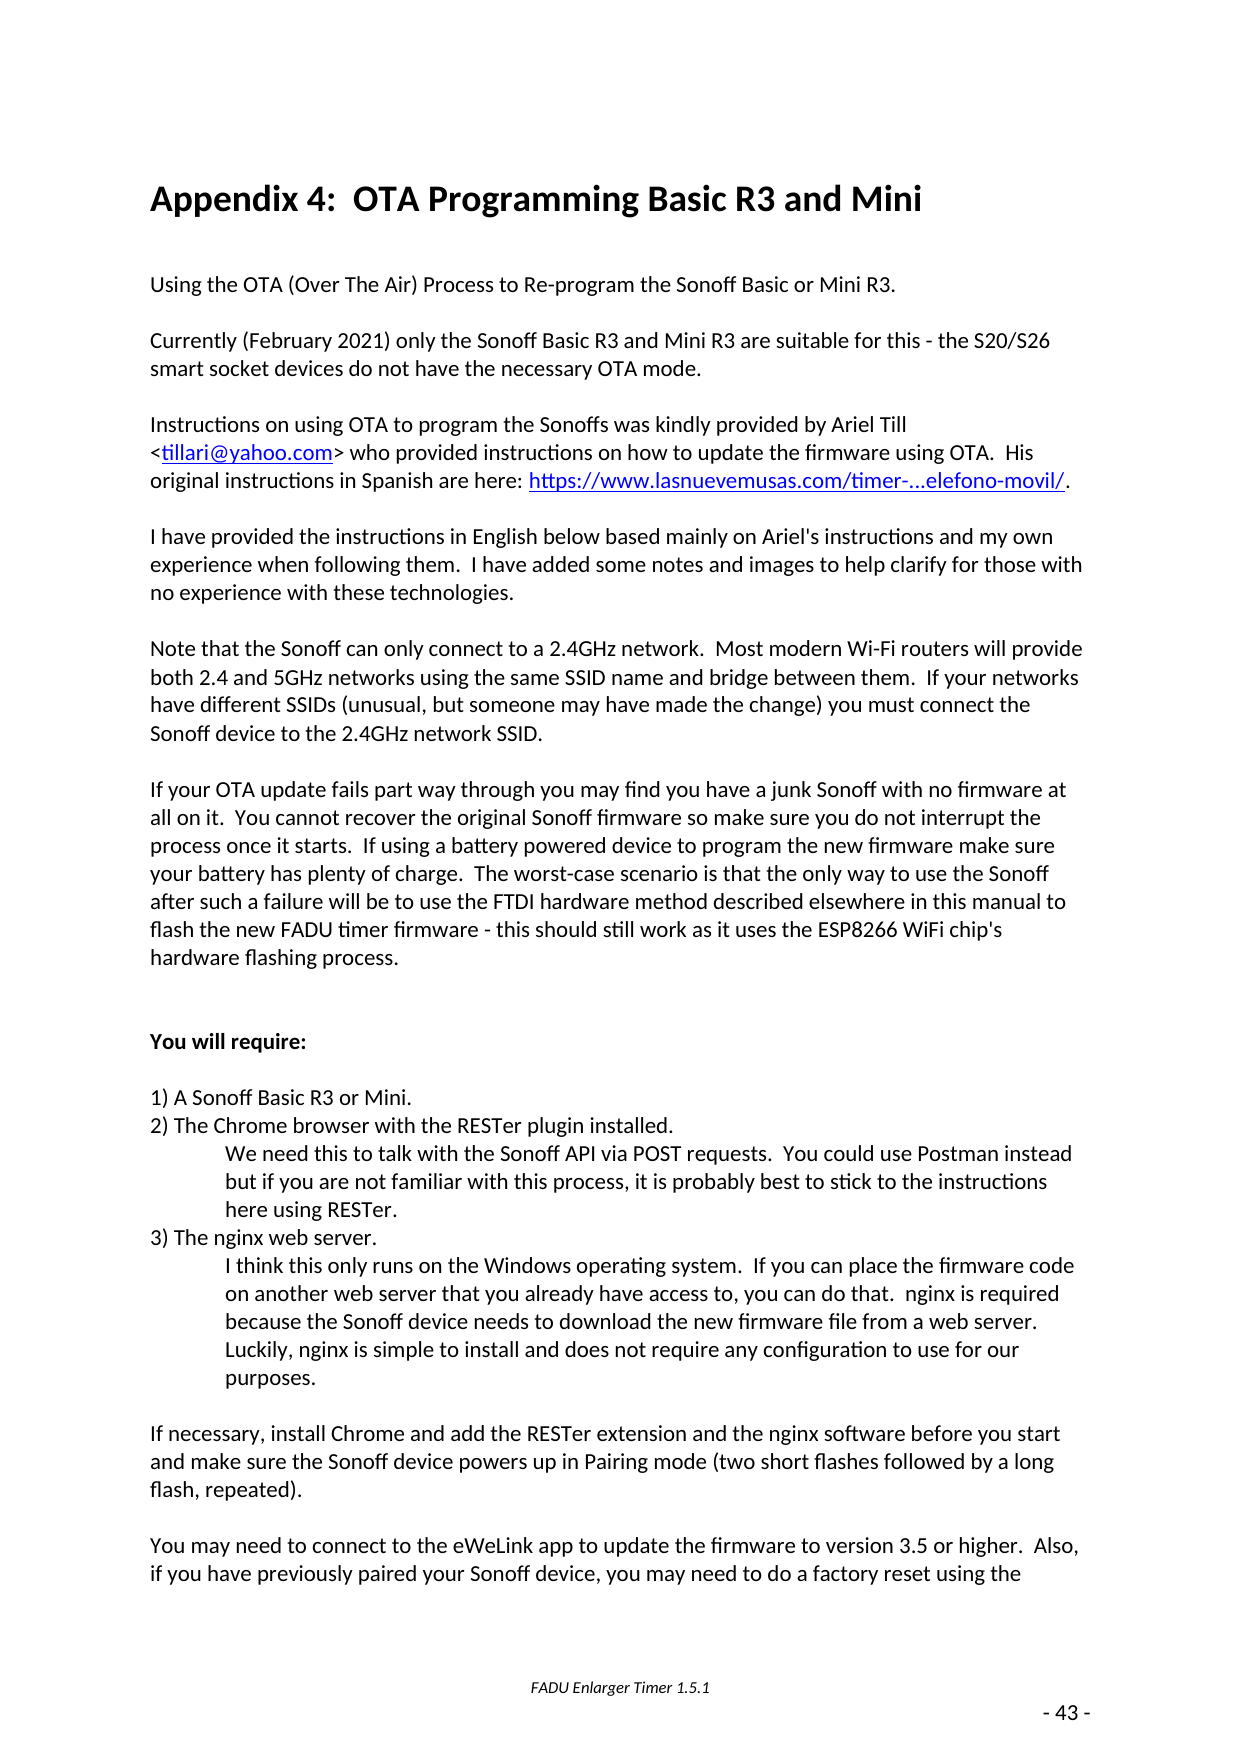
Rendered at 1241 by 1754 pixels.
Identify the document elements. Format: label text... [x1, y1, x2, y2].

text You will require: [150, 1027, 1090, 1055]
text Using the OTA (Over The Air) Process to Re-program the Sonoff Basic or Mini R3. [150, 270, 1090, 298]
text 3) The nginx web server. [150, 1223, 1090, 1251]
text 2) The Chrome browser with the RESTer plugin installed. [150, 1111, 1090, 1139]
text We need this to talk with the Sonoff API via POST requests. You could use Postman instead but if you are not familiar with this process, it is probably best to stick to the instructions here using RESTer. [225, 1139, 1090, 1223]
subtitle Appendix 4: OTA Programming Basic R3 and Mini [150, 175, 1090, 221]
text I think this only runs on the Windows operating system. If you can place the firmware code on another web server that you already have access to, you can do that. nginx is required because the Sonoff device needs to download the new firmware file from a web server. Luckily, nginx is simple to install and does not require any configuration to use for our purposes. [225, 1251, 1090, 1391]
text I have provided the instructions in English below based mainly on Ariel's instructions and my own experience when following them. I have added some notes and images to help clarify for those with no experience with these technologies. [150, 522, 1090, 607]
text Instructions on using OTA to program the Sonoffs was kindly provided by Ariel Till <tillari@yahoo.com> who provided instructions on how to update the firmware using OTA. His original instructions in Spanish are here: https://www.lasnuevemusas.com/timer-...elefono-movil/. [150, 410, 1090, 494]
text If your OTA update fails part way through you may find you have a junk Sonoff with no firmware at all on it. You cannot recover the original Sonoff firmware so make sure you do not interrupt the process once it starts. If using a battery powered device to program the new firmware make sure your battery has plenty of charge. The worst-case scenario is that the only way to use the Sonoff after such a failure will be to use the FTDI hardware method described elsewhere in this manual to flash the new FADU timer firmware - this should still work as it uses the ESP8266 WiFi chip's hardware flashing process. [150, 775, 1090, 971]
text 1) A Sonoff Basic R3 or Mini. [150, 1083, 1090, 1111]
text Note that the Sonoff can only connect to a 2.4GHz network. Most modern Wi-Fi routers will provide both 2.4 and 5GHz networks using the same SSID name and bridge between them. If your networks have different SSIDs (unusual, but someone may have made the change) you must connect the Sonoff device to the 2.4GHz network SSID. [150, 634, 1090, 747]
text Currently (February 2021) only the Sonoff Basic R3 and Mini R3 are suitable for this - the S20/S26 smart socket devices do not have the necessary OTA mode. [150, 326, 1090, 382]
text If necessary, install Chrome and add the RESTer extension and the nginx software before you start and make sure the Sonoff device powers up in Pairing mode (two short flashes followed by a long flash, repeated). [150, 1419, 1090, 1503]
